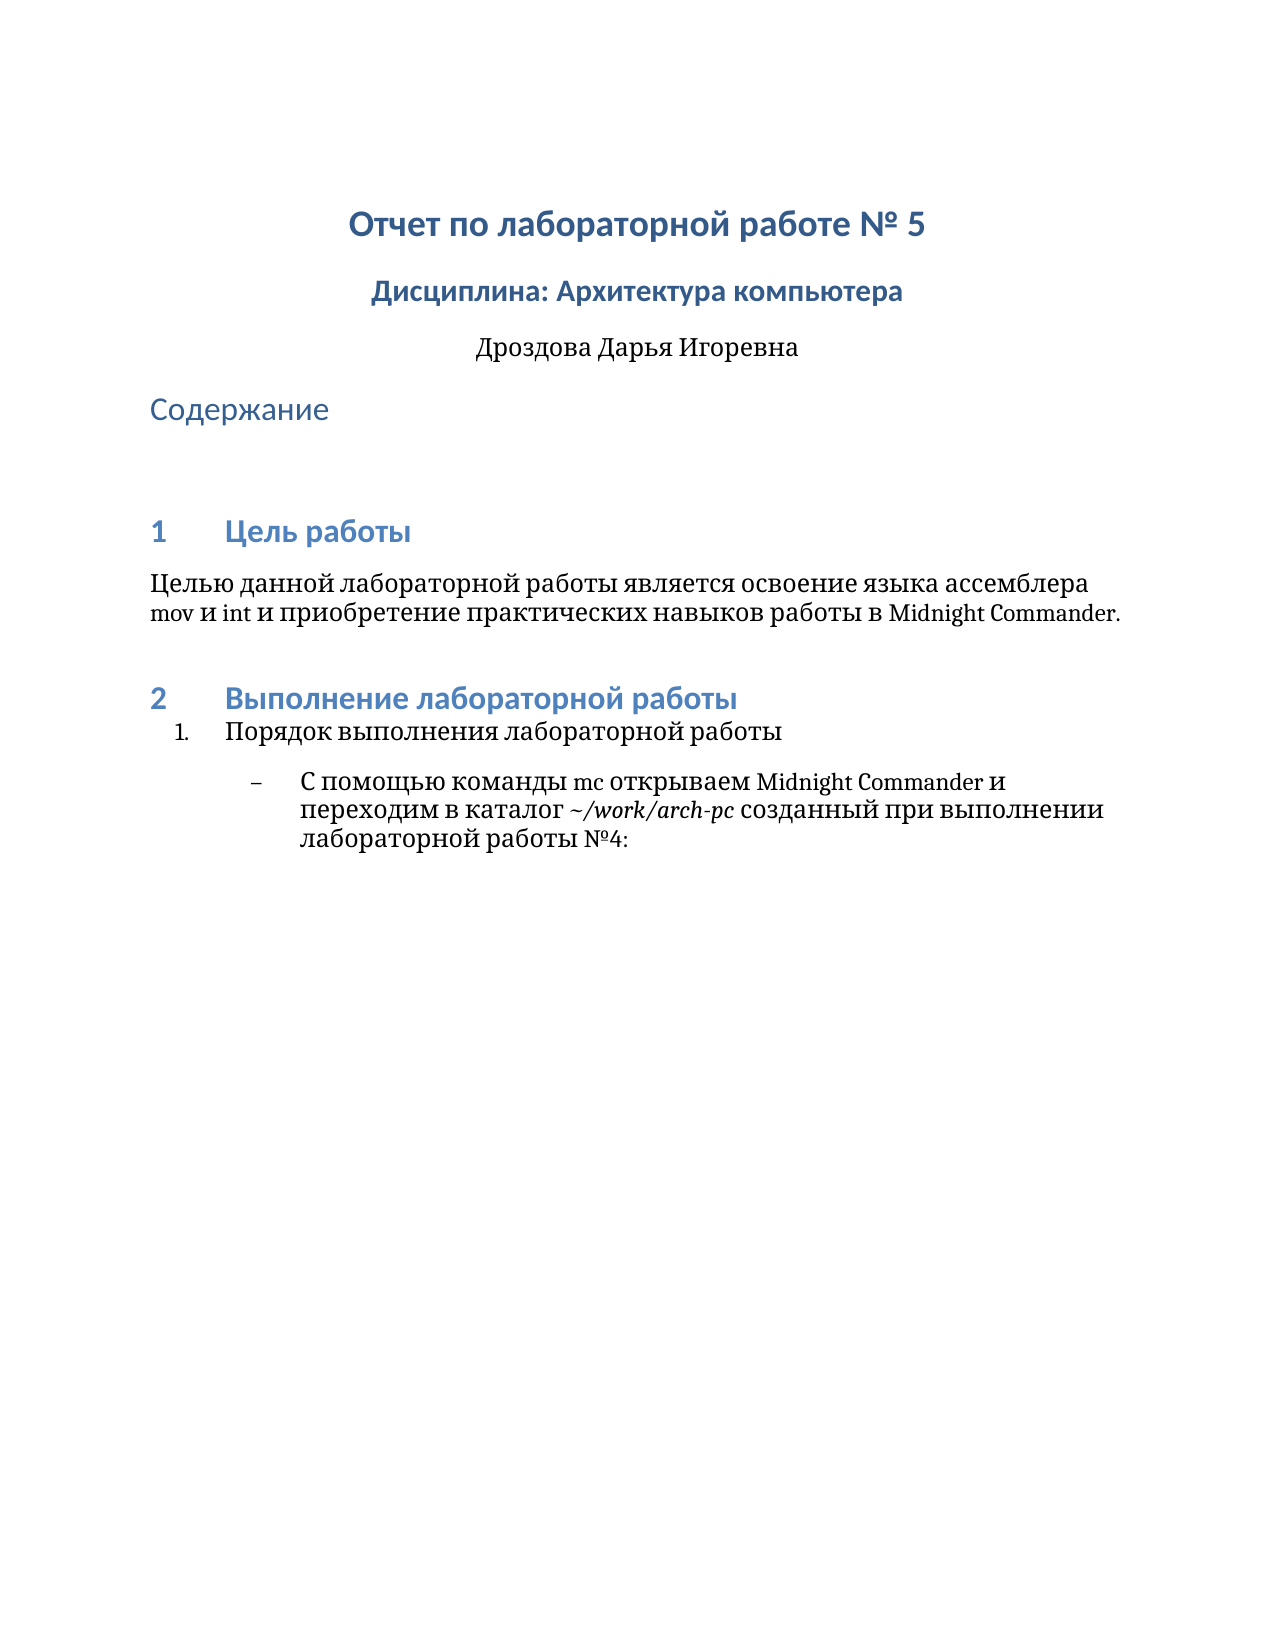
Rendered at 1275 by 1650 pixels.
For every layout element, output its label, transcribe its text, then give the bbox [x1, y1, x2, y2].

subtitle Дисциплина: Архитектура компьютера [150, 271, 1125, 309]
subtitle 1 Цель работы [150, 510, 1125, 551]
text Дроздова Дарья Игоревна [150, 334, 1125, 363]
subtitle 2 Выполнение лабораторной работы [150, 677, 1125, 718]
list С помощью команды mc открываем Midnight Commander и переходим в каталог ~/work/arch-pc созданный при выполнении лабораторной работы №4: [250, 768, 1125, 854]
title Отчет по лабораторной работе № 5 [150, 200, 1125, 246]
text Целью данной лабораторной работы является освоение языка ассемблера mov и int и приобретение практических навыков работы в Midnight Commander. [150, 570, 1125, 627]
list Порядок выполнения лабораторной работы [175, 718, 1125, 747]
